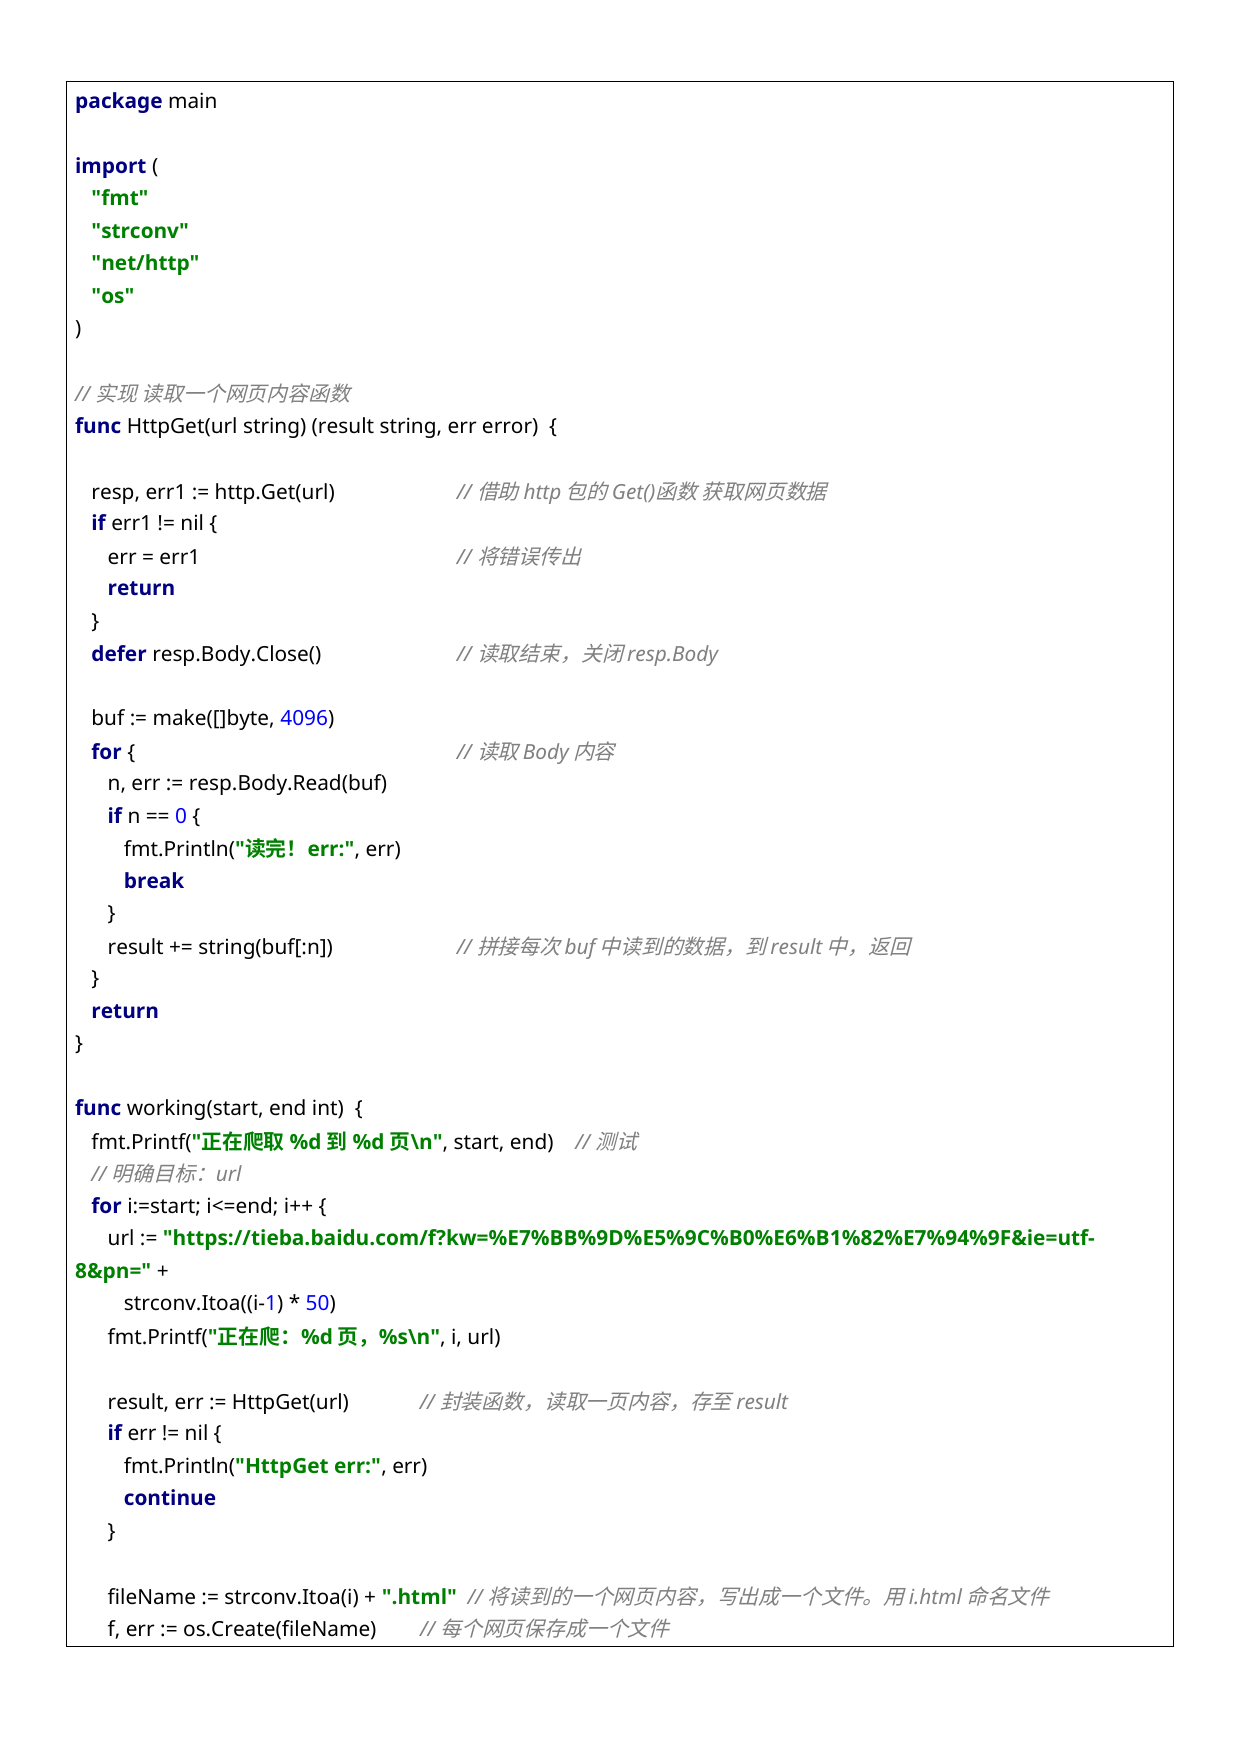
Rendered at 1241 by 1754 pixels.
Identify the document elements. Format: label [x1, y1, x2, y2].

text [67, 82, 1173, 1646]
